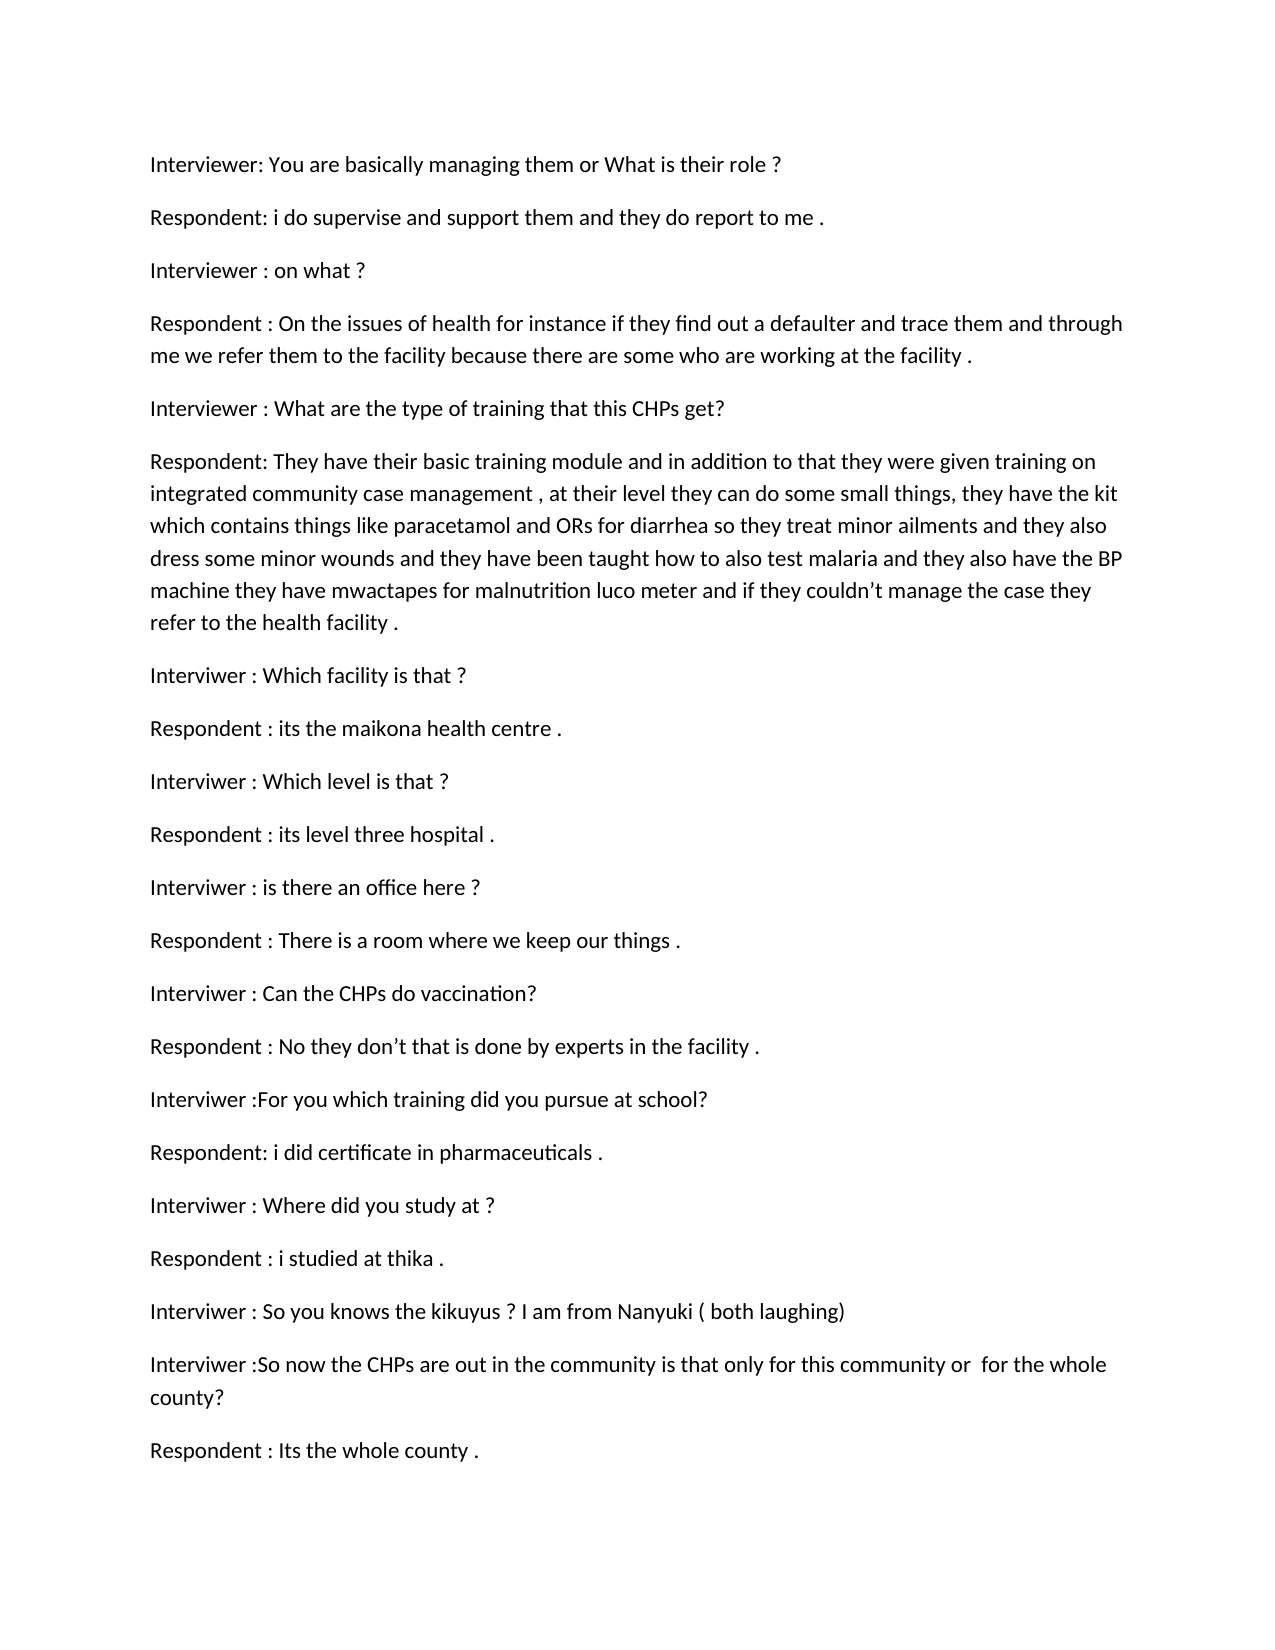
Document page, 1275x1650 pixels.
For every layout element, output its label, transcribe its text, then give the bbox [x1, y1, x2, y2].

text Respondent : There is a room where we keep our things . [150, 926, 1125, 954]
text Interviwer :So now the CHPs are out in the community is that only for this community or for the whole county? [150, 1351, 1125, 1411]
text Respondent : its the maikona health centre . [150, 714, 1125, 742]
text Interviewer : What are the type of training that this CHPs get? [150, 394, 1125, 422]
text Interviwer :For you which training did you pursue at school? [150, 1085, 1125, 1113]
text Respondent : Its the whole county . [150, 1436, 1125, 1464]
text Respondent : its level three hospital . [150, 820, 1125, 848]
text Interviwer : is there an office here ? [150, 873, 1125, 901]
text Interviwer : So you knows the kikuyus ? I am from Nanyuki ( both laughing) [150, 1297, 1125, 1326]
text Respondent: They have their basic training module and in addition to that they were given training on integrated community case management , at their level they can do some small things, they have the kit which contains things like paracetamol and ORs for diarrhea so they treat minor ailments and they also dress some minor wounds and they have been taught how to also test malaria and they also have the BP machine they have mwactapes for malnutrition luco meter and if they couldn’t manage the case they refer to the health facility . [150, 447, 1125, 636]
text Interviwer : Can the CHPs do vaccination? [150, 979, 1125, 1007]
text Respondent : i studied at thika . [150, 1244, 1125, 1272]
text Interviewer : on what ? [150, 256, 1125, 284]
text Interviewer: You are basically managing them or What is their role ? [150, 150, 1125, 178]
text Interviwer : Which facility is that ? [150, 661, 1125, 689]
text Interviwer : Where did you study at ? [150, 1191, 1125, 1219]
text Respondent: i do supervise and support them and they do report to me . [150, 203, 1125, 231]
text Respondent : On the issues of health for instance if they find out a defaulter and trace them and through me we refer them to the facility because there are some who are working at the facility . [150, 309, 1125, 369]
text Respondent : No they don’t that is done by experts in the facility . [150, 1032, 1125, 1060]
text Interviwer : Which level is that ? [150, 767, 1125, 795]
text Respondent: i did certificate in pharmaceuticals . [150, 1138, 1125, 1166]
